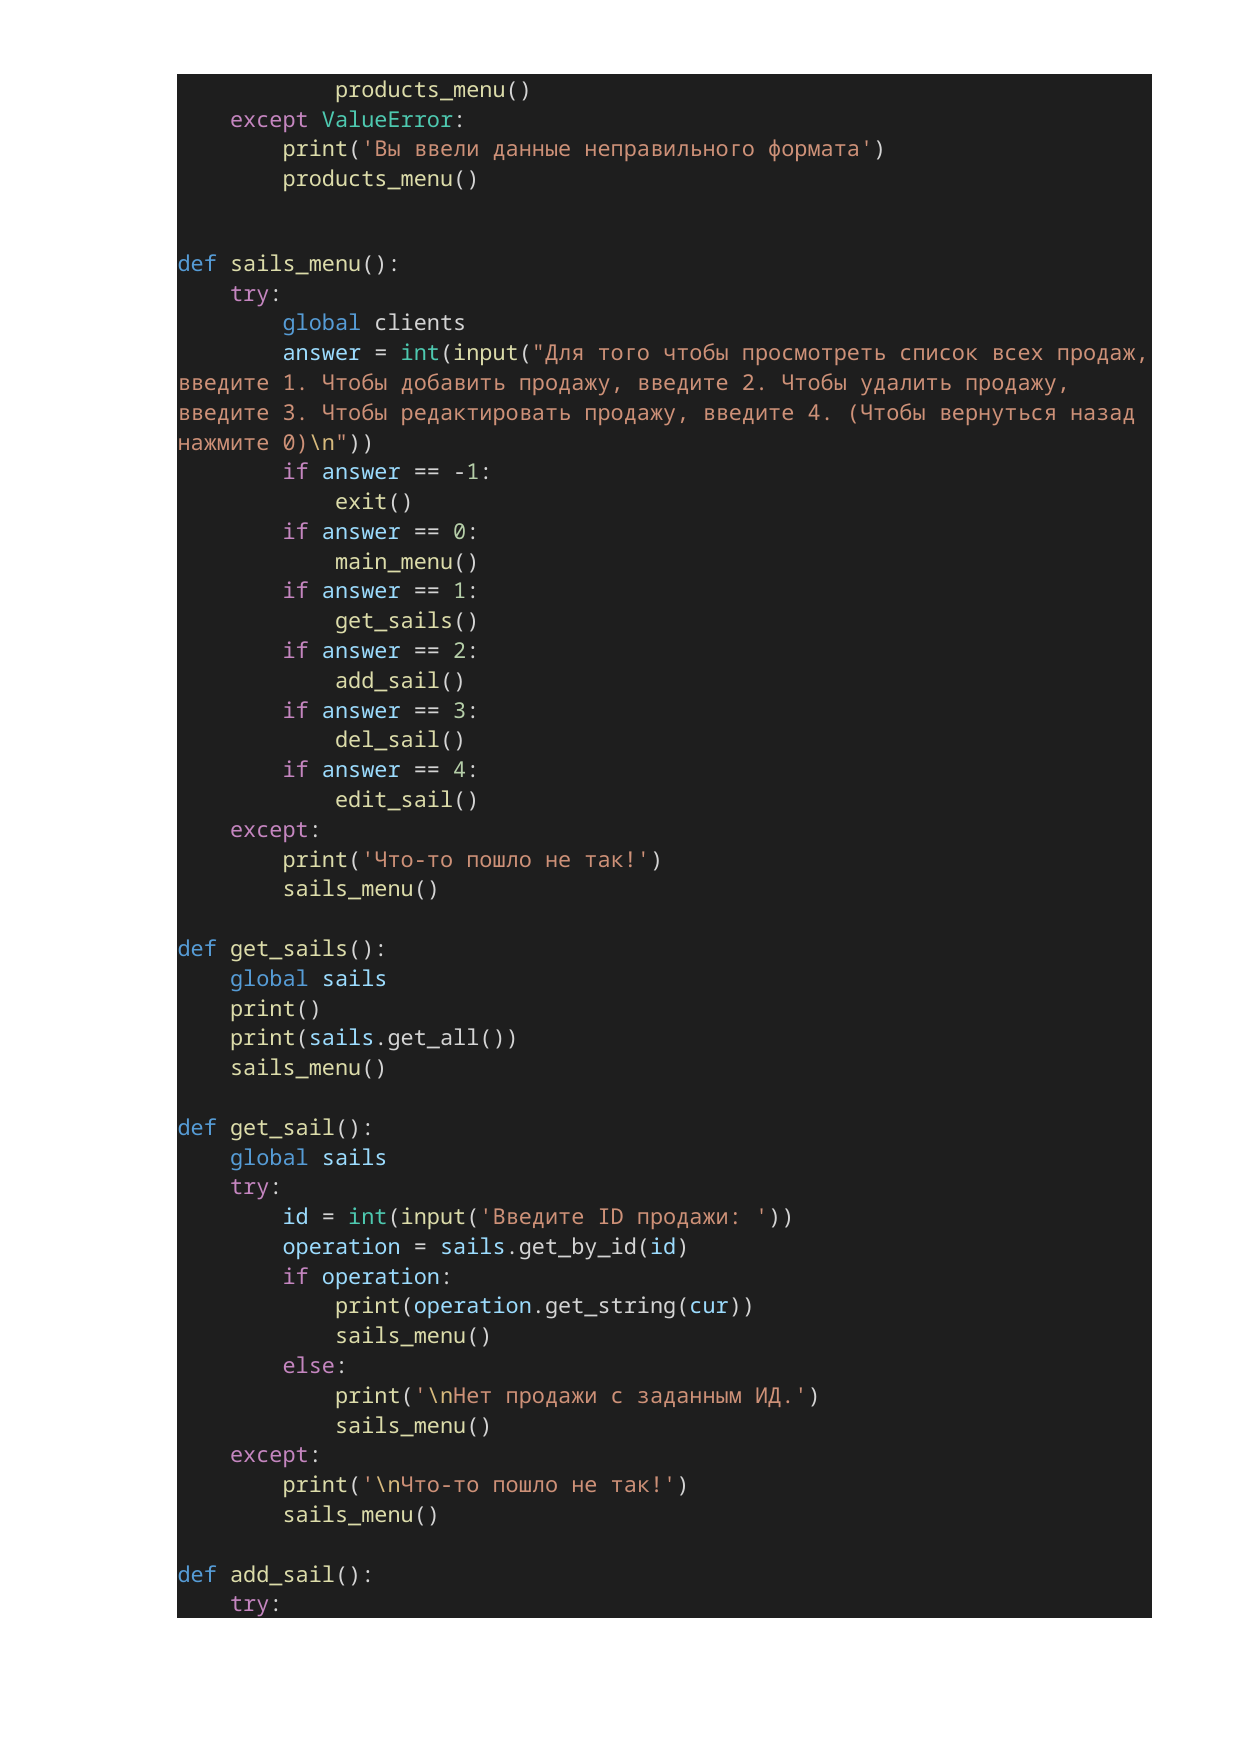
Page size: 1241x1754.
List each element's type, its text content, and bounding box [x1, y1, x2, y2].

text def get_sail(): [177, 1112, 1152, 1142]
text if answer == 0: [177, 516, 1152, 546]
text if answer == 3: [177, 695, 1152, 724]
text products_menu() [177, 74, 1152, 104]
text def get_sails(): [177, 933, 1152, 963]
text sails_menu() [177, 873, 1152, 903]
text print(operation.get_string(cur)) [177, 1291, 1152, 1320]
text if answer == -1: [177, 456, 1152, 486]
text get_sails() [177, 605, 1152, 635]
text if answer == 1: [177, 576, 1152, 605]
text print(sails.get_all()) [177, 1022, 1152, 1052]
text sails_menu() [177, 1499, 1152, 1529]
text try: [177, 278, 1152, 307]
text print('Что-то пошло не так!') [177, 844, 1152, 873]
text operation = sails.get_by_id(id) [177, 1231, 1152, 1261]
text try: [177, 1588, 1152, 1618]
text print('\nЧто-то пошло не так!') [177, 1469, 1152, 1499]
text else: [177, 1350, 1152, 1380]
text def sails_menu(): [177, 248, 1152, 278]
text sails_menu() [177, 1410, 1152, 1439]
text print() [177, 993, 1152, 1022]
text global sails [177, 1142, 1152, 1171]
text except ValueError: [177, 104, 1152, 133]
text except: [177, 814, 1152, 844]
text id = int(input('Введите ID продажи: ')) [177, 1201, 1152, 1231]
text print('Вы ввели данные неправильного формата') [177, 133, 1152, 163]
text def add_sail(): [177, 1559, 1152, 1588]
text sails_menu() [177, 1052, 1152, 1082]
text if answer == 4: [177, 754, 1152, 784]
text print('\nНет продажи с заданным ИД.') [177, 1380, 1152, 1410]
text edit_sail() [177, 784, 1152, 814]
text main_menu() [177, 546, 1152, 576]
text answer = int(input("Для того чтобы просмотреть список всех продаж, введите 1. Чтобы добавить продажу, введите 2. Чтобы удалить продажу, введите 3. Чтобы редактировать продажу, введите 4. (Чтобы вернуться назад нажмите 0)\n")) [177, 337, 1152, 456]
text add_sail() [177, 665, 1152, 695]
text exit() [177, 486, 1152, 516]
text products_menu() [177, 163, 1152, 193]
text global clients [177, 307, 1152, 337]
text if answer == 2: [177, 635, 1152, 665]
text del_sail() [177, 724, 1152, 754]
text sails_menu() [177, 1320, 1152, 1350]
text except: [177, 1439, 1152, 1469]
text try: [177, 1171, 1152, 1201]
text global sails [177, 963, 1152, 993]
text if operation: [177, 1261, 1152, 1291]
